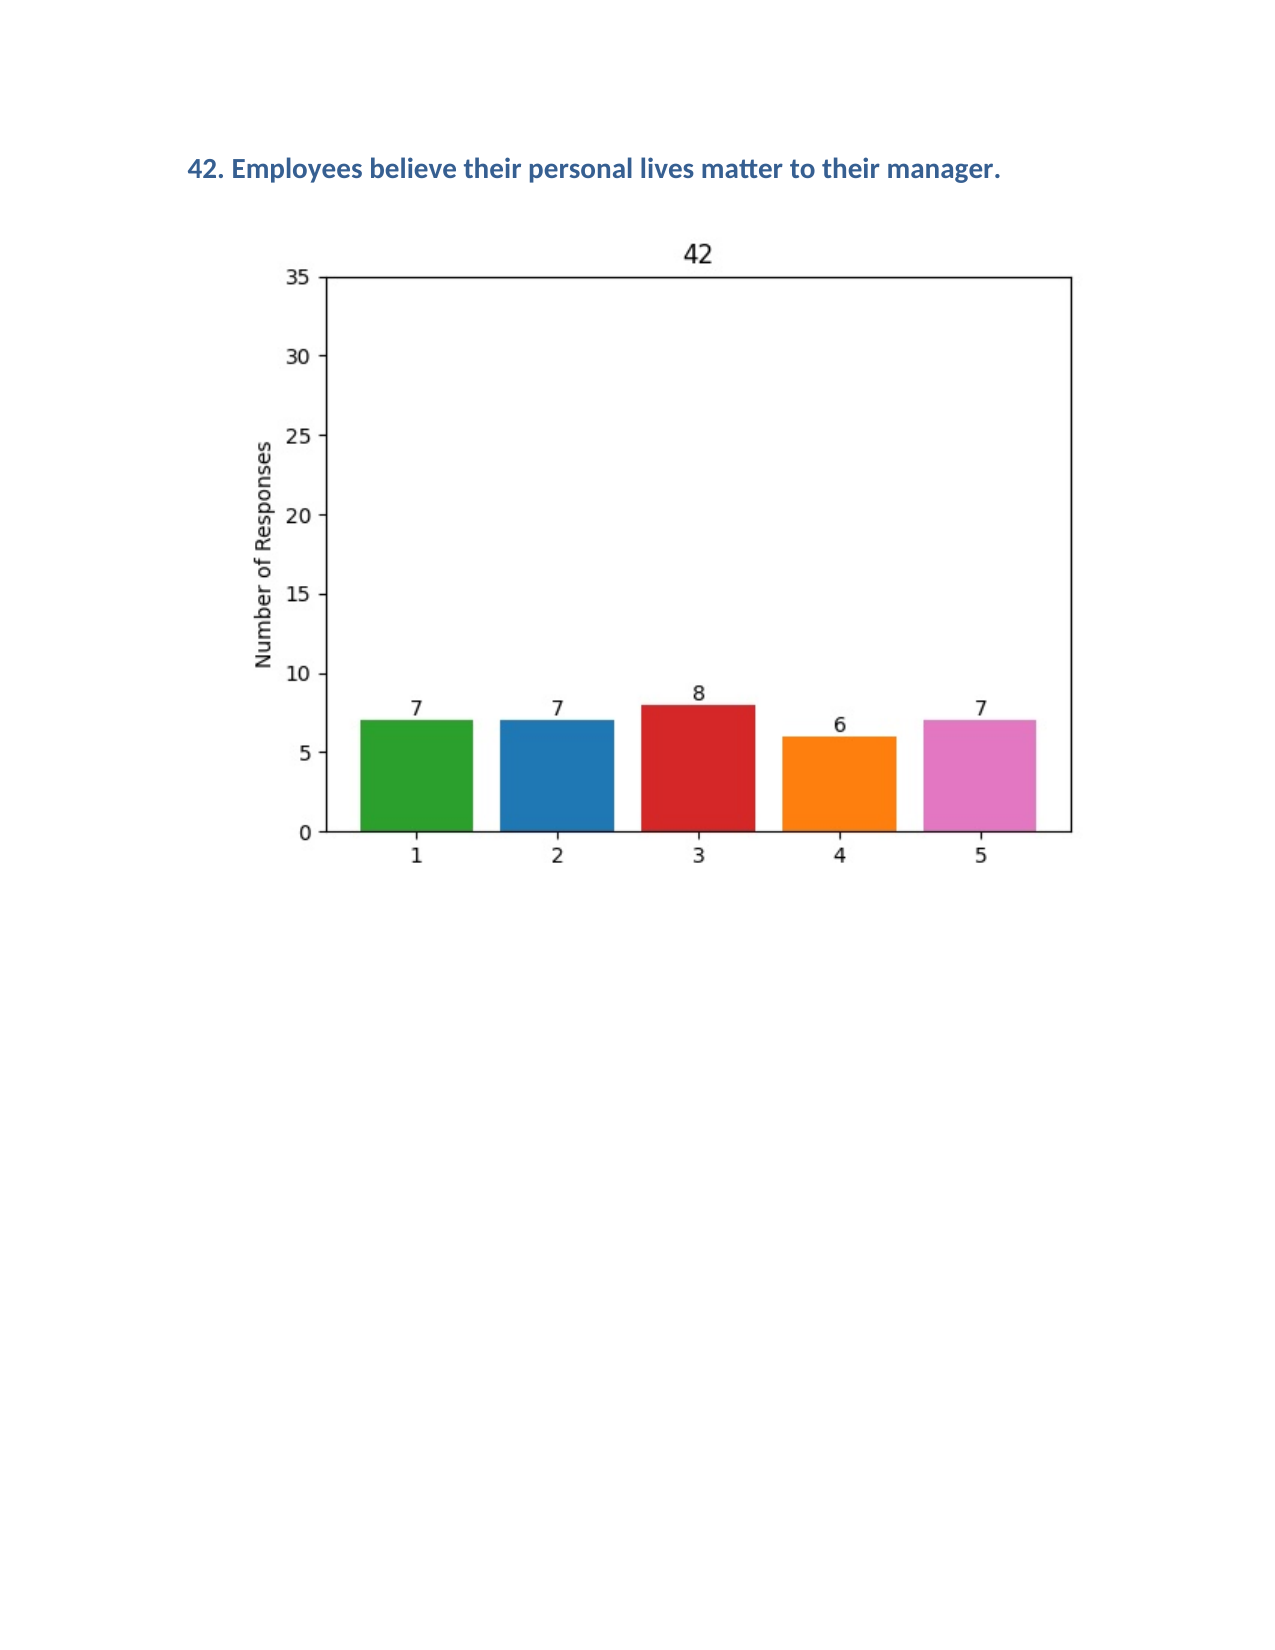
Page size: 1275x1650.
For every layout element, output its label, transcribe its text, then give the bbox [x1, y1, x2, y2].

picture [206, 191, 1167, 911]
subtitle 42. Employees believe their personal lives matter to their manager. [187, 150, 1087, 186]
